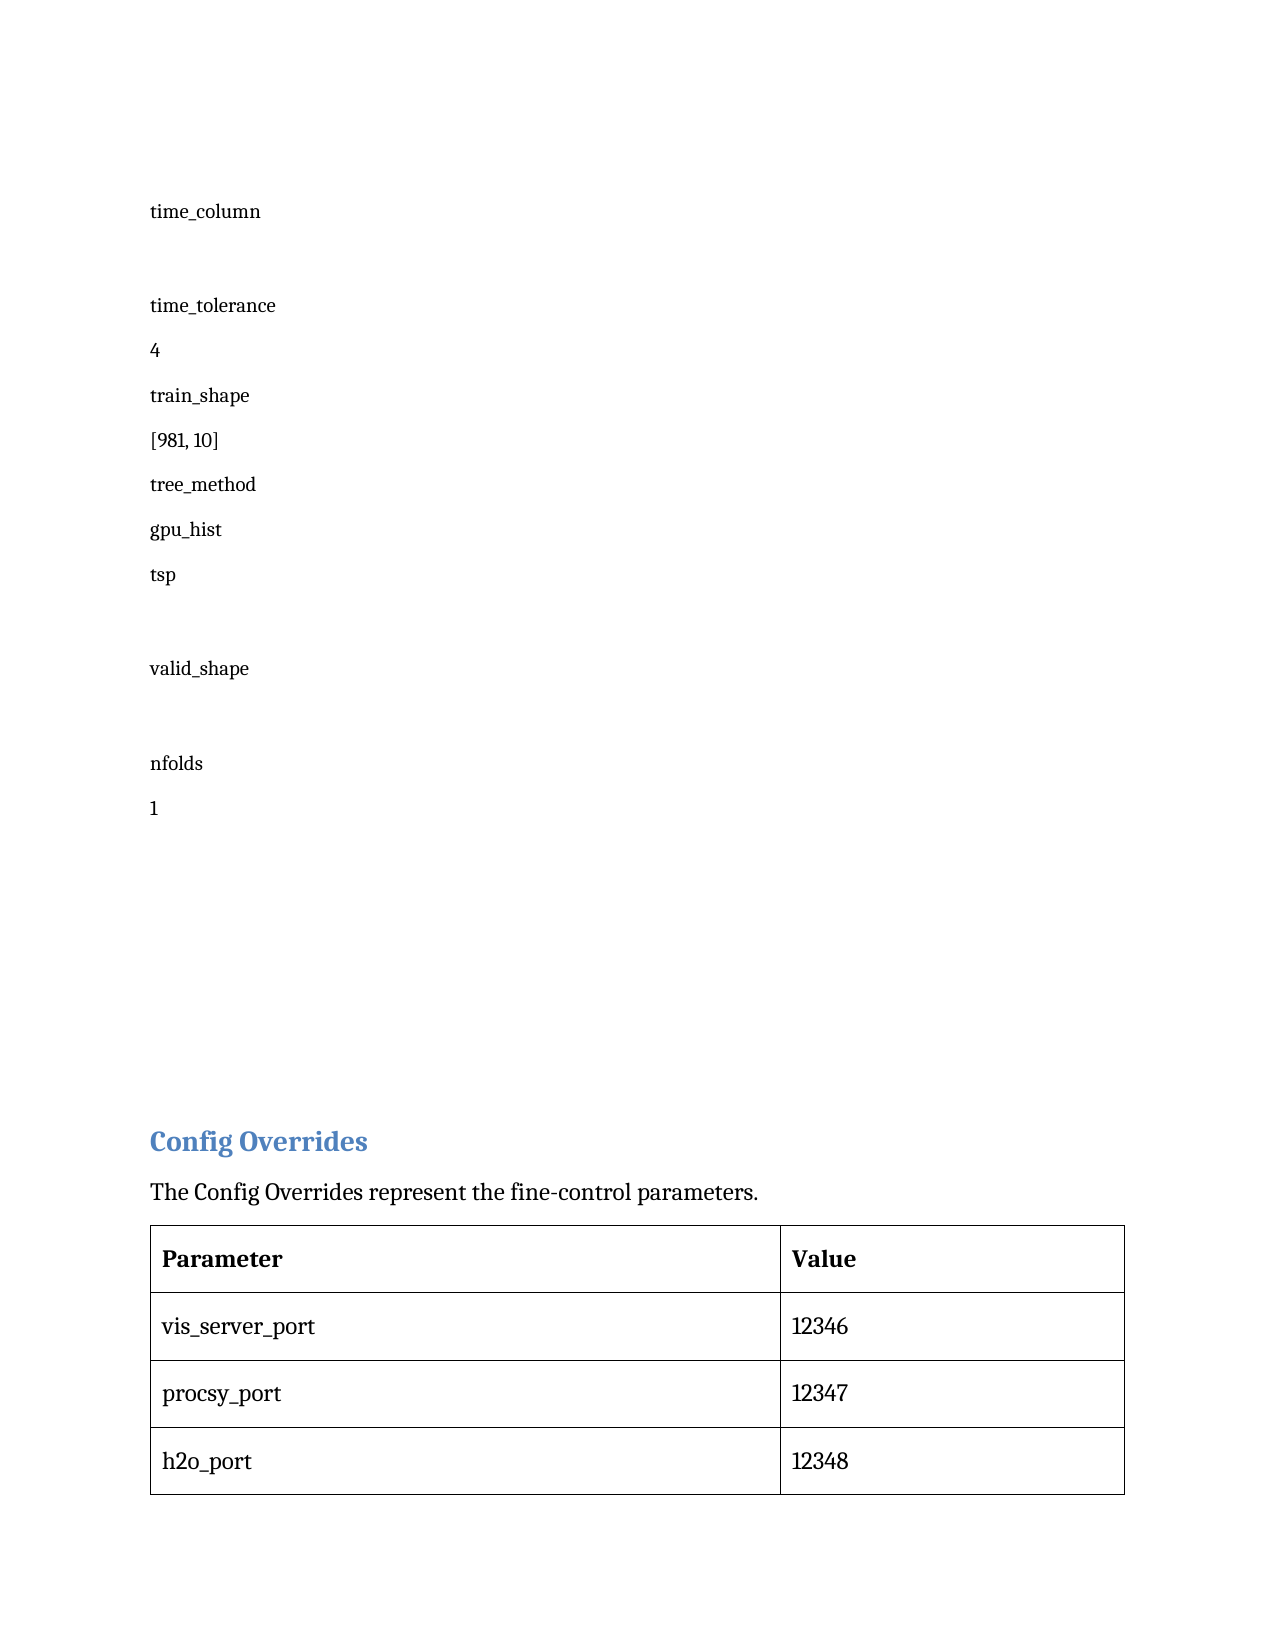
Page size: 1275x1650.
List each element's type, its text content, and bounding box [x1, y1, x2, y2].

table_header Parameter [151, 1226, 780, 1292]
table_cell 12346 [781, 1293, 1124, 1359]
table_cell vis_server_port [151, 1293, 780, 1359]
table_cell 12348 [781, 1428, 1124, 1494]
table_cell h2o_port [151, 1428, 780, 1494]
table_cell 12347 [781, 1361, 1124, 1427]
subtitle Config Overrides [150, 1125, 1125, 1159]
table_header Value [781, 1226, 1124, 1292]
text The Config Overrides represent the fine-control parameters. [150, 1177, 1125, 1206]
table_cell procsy_port [151, 1361, 780, 1427]
